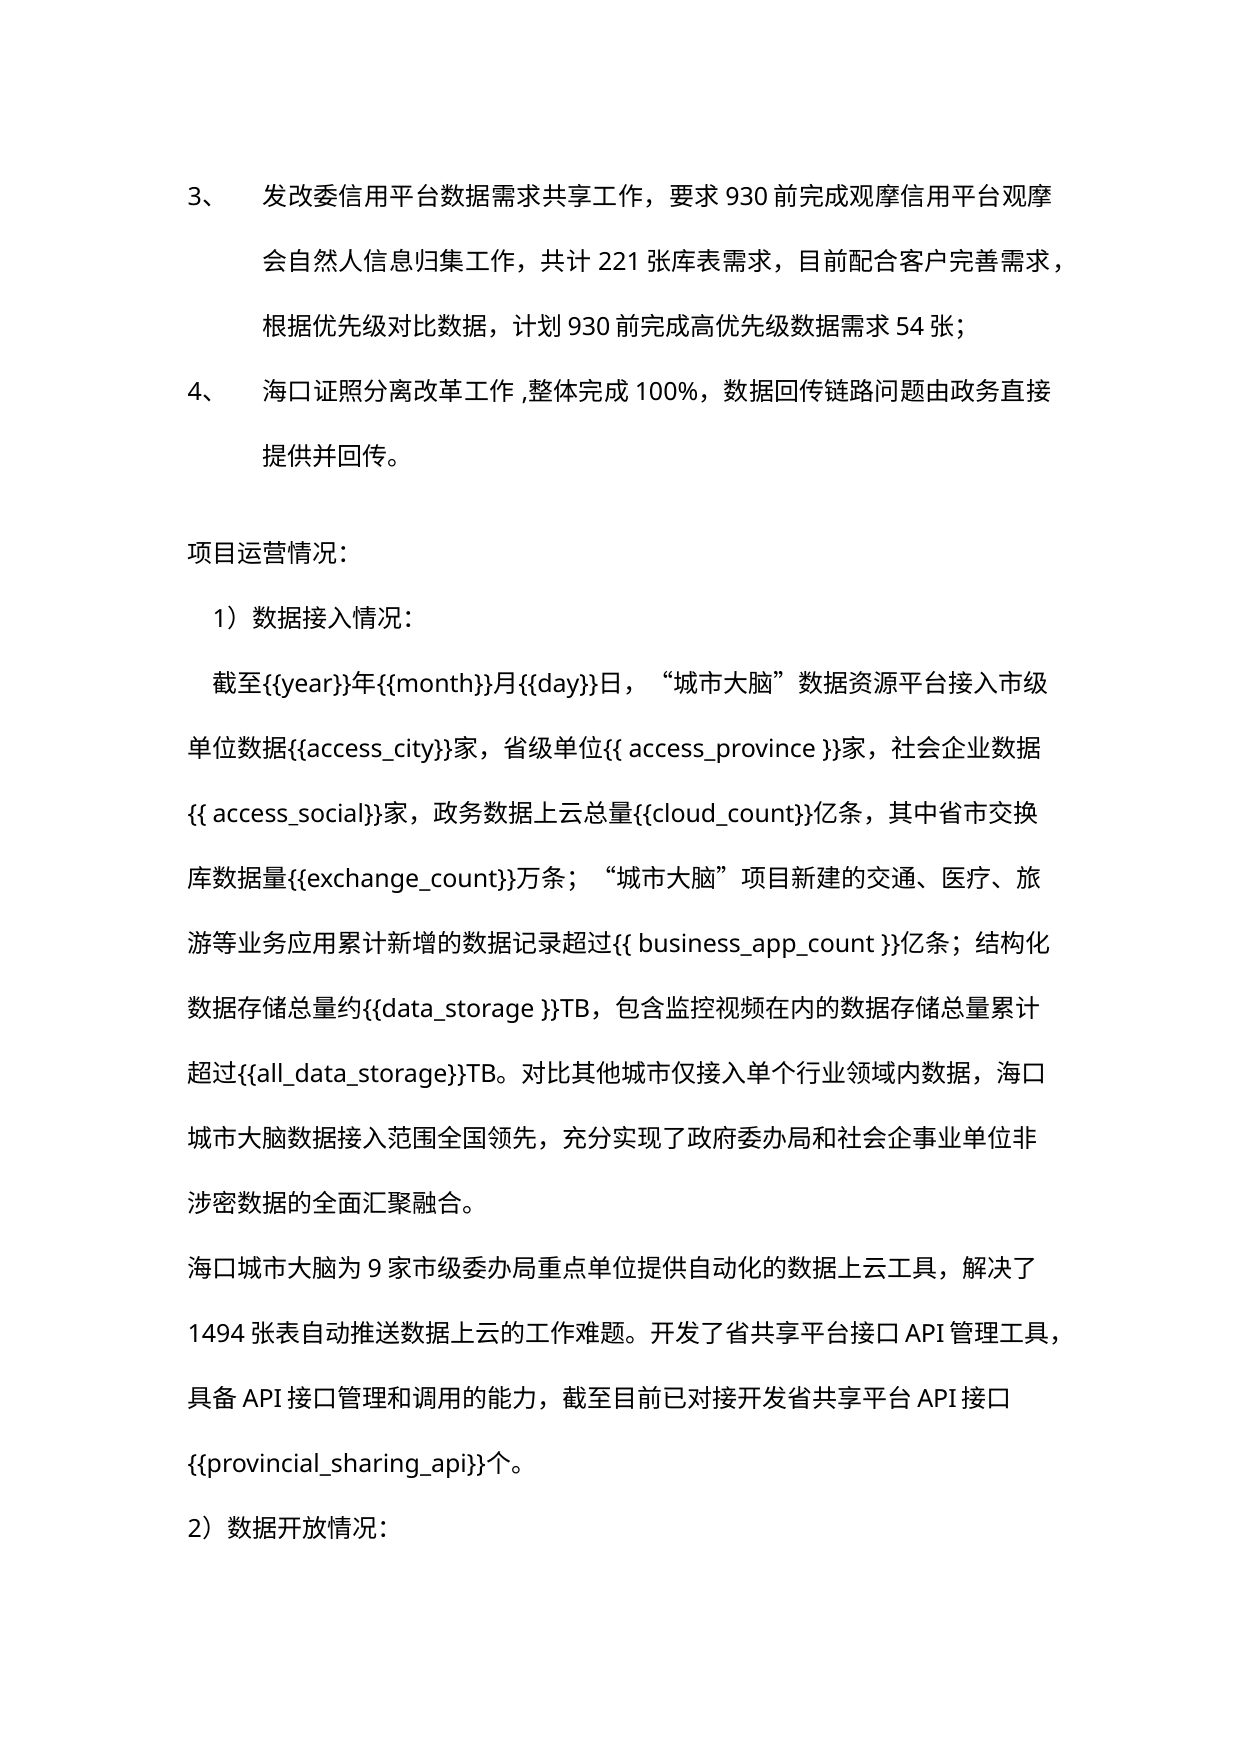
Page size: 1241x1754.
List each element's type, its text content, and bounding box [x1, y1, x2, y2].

text 项目运营情况： [187, 519, 1053, 584]
list 海口证照分离改革工作 ,整体完成100%，数据回传链路问题由政务直接提供并回传。 [187, 357, 1053, 487]
list 发改委信用平台数据需求共享工作，要求930前完成观摩信用平台观摩会自然人信息归集工作，共计221张库表需求，目前配合客户完善需求，根据优先级对比数据，计划930前完成高优先级数据需求54张； [187, 162, 1053, 357]
text 1）数据接入情况： [187, 584, 1053, 649]
text 截至{{year}}年{{month}}月{{day}}日，“城市大脑”数据资源平台接入市级单位数据{{access_city}}家，省级单位{{ access_province }}家，社会企业数据{{ access_social}}家，政务数据上云总量{{cloud_count}}亿条，其中省市交换库数据量{{exchange_count}}万条；“城市大脑”项目新建的交通、医疗、旅游等业务应用累计新增的数据记录超过{{ business_app_count }}亿条；结构化数据存储总量约{{data_storage }}TB，包含监控视频在内的数据存储总量累计超过{{all_data_storage}}TB。对比其他城市仅接入单个行业领域内数据，海口城市大脑数据接入范围全国领先，充分实现了政府委办局和社会企事业单位非涉密数据的全面汇聚融合。 海口城市大脑为9家市级委办局重点单位提供自动化的数据上云工具，解决了1494张表自动推送数据上云的工作难题。开发了省共享平台接口API管理工具，具备API接口管理和调用的能力，截至目前已对接开发省共享平台API接口{{provincial_sharing_api}}个。 2）数据开放情况： [187, 649, 1053, 1559]
